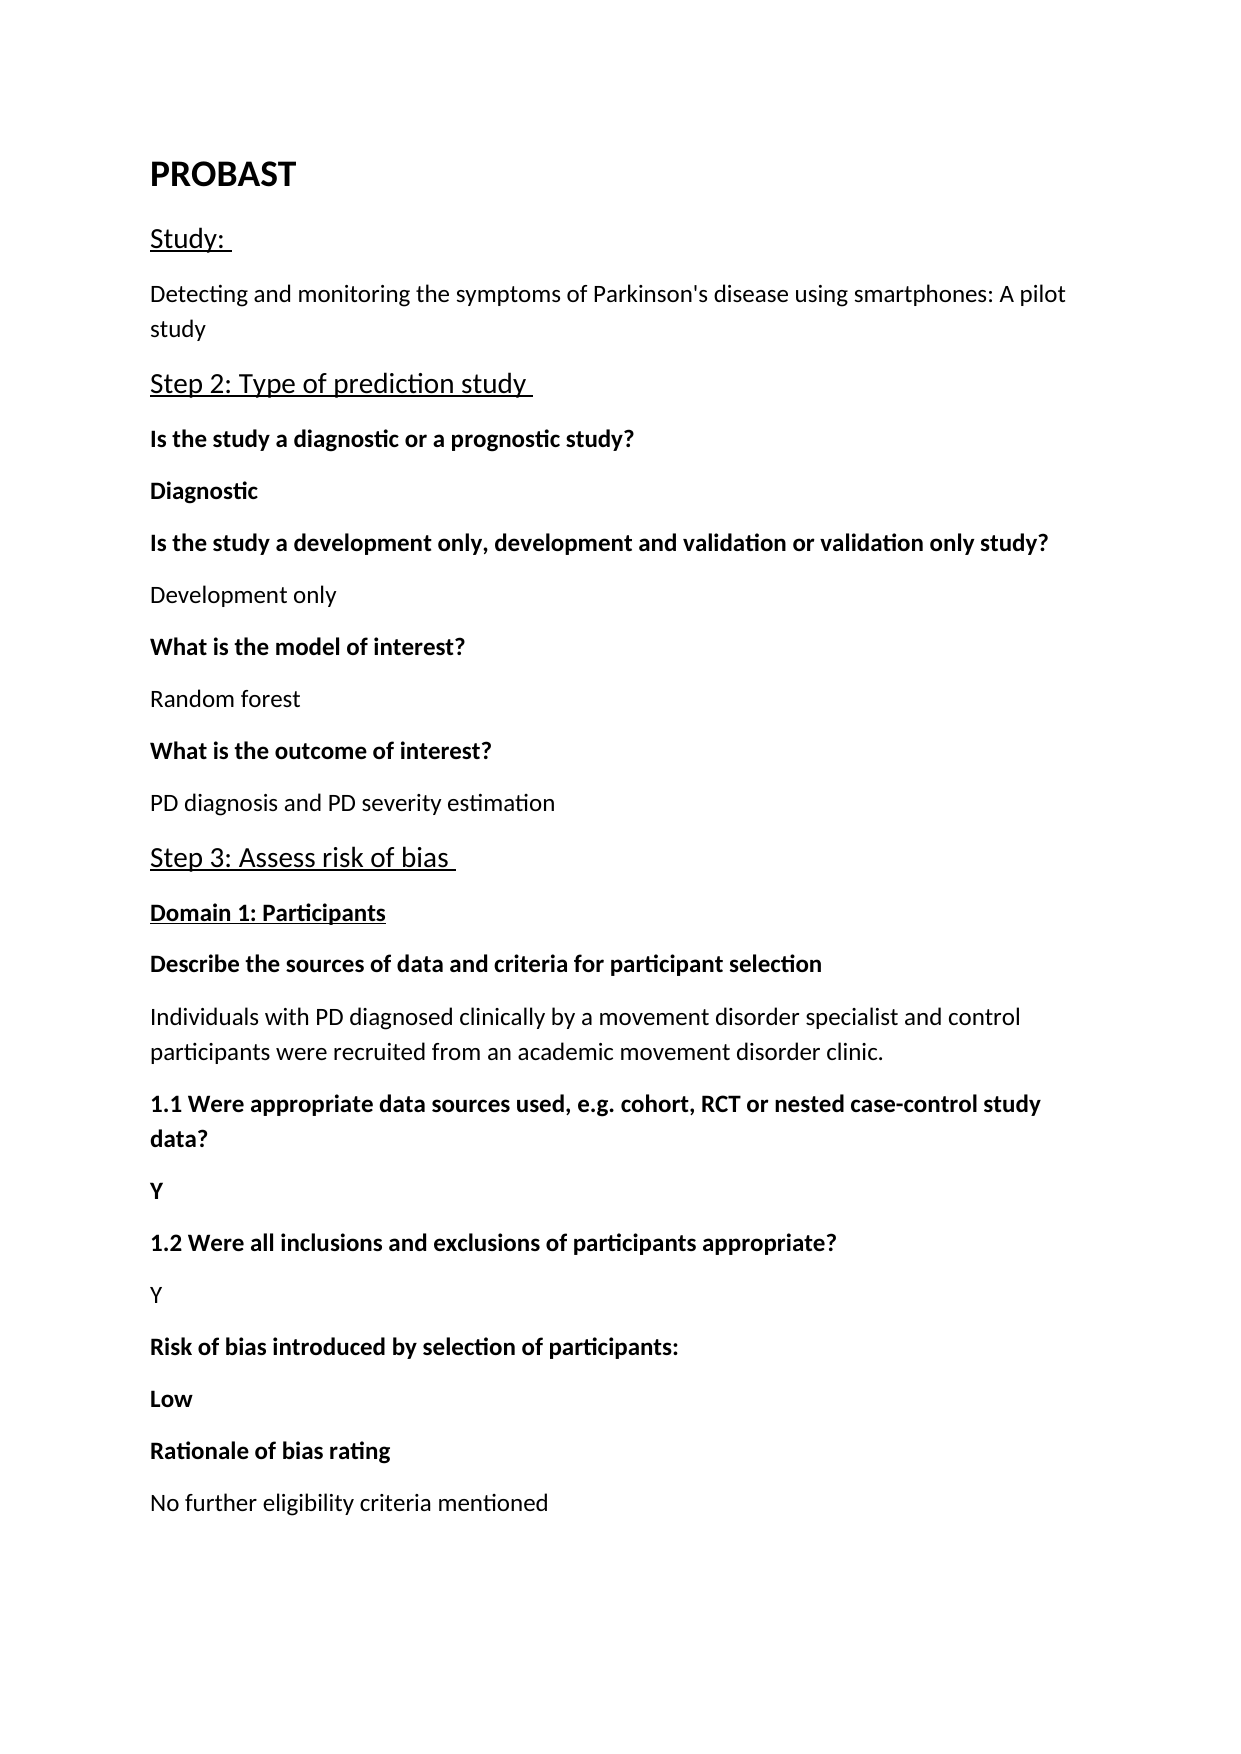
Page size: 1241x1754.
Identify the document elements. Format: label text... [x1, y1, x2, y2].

text Step 3: Assess risk of bias [150, 839, 1090, 874]
text 1.1 Were appropriate data sources used, e.g. cohort, RCT or nested case-control study data? [150, 1088, 1090, 1154]
text Is the study a development only, development and validation or validation only study? [150, 527, 1090, 557]
text Study: [150, 220, 1090, 255]
text Step 2: Type of prediction study [150, 365, 1090, 401]
text What is the outcome of interest? [150, 735, 1090, 765]
text Describe the sources of data and criteria for participant selection [150, 949, 1090, 979]
text Domain 1: Participants [150, 897, 1090, 927]
text What is the model of interest? [150, 631, 1090, 661]
text Individuals with PD diagnosed clinically by a movement disorder specialist and control participants were recruited from an academic movement disorder clinic. [150, 1001, 1090, 1066]
text Low [150, 1383, 1090, 1414]
text Rationale of bias rating [150, 1435, 1090, 1466]
text No further eligibility criteria mentioned [150, 1487, 1090, 1518]
text Is the study a diagnostic or a prognostic study? [150, 423, 1090, 453]
text Development only [150, 579, 1090, 609]
text Detecting and monitoring the symptoms of Parkinson's disease using smartphones: A pilot study [150, 278, 1090, 343]
text PD diagnosis and PD severity estimation [150, 787, 1090, 817]
text Y [150, 1175, 1090, 1206]
text 1.2 Were all inclusions and exclusions of participants appropriate? [150, 1227, 1090, 1258]
text Y [150, 1279, 1090, 1310]
text PROBAST [150, 150, 1090, 196]
text Random forest [150, 683, 1090, 713]
text Risk of bias introduced by selection of participants: [150, 1331, 1090, 1362]
text Diagnostic [150, 475, 1090, 505]
